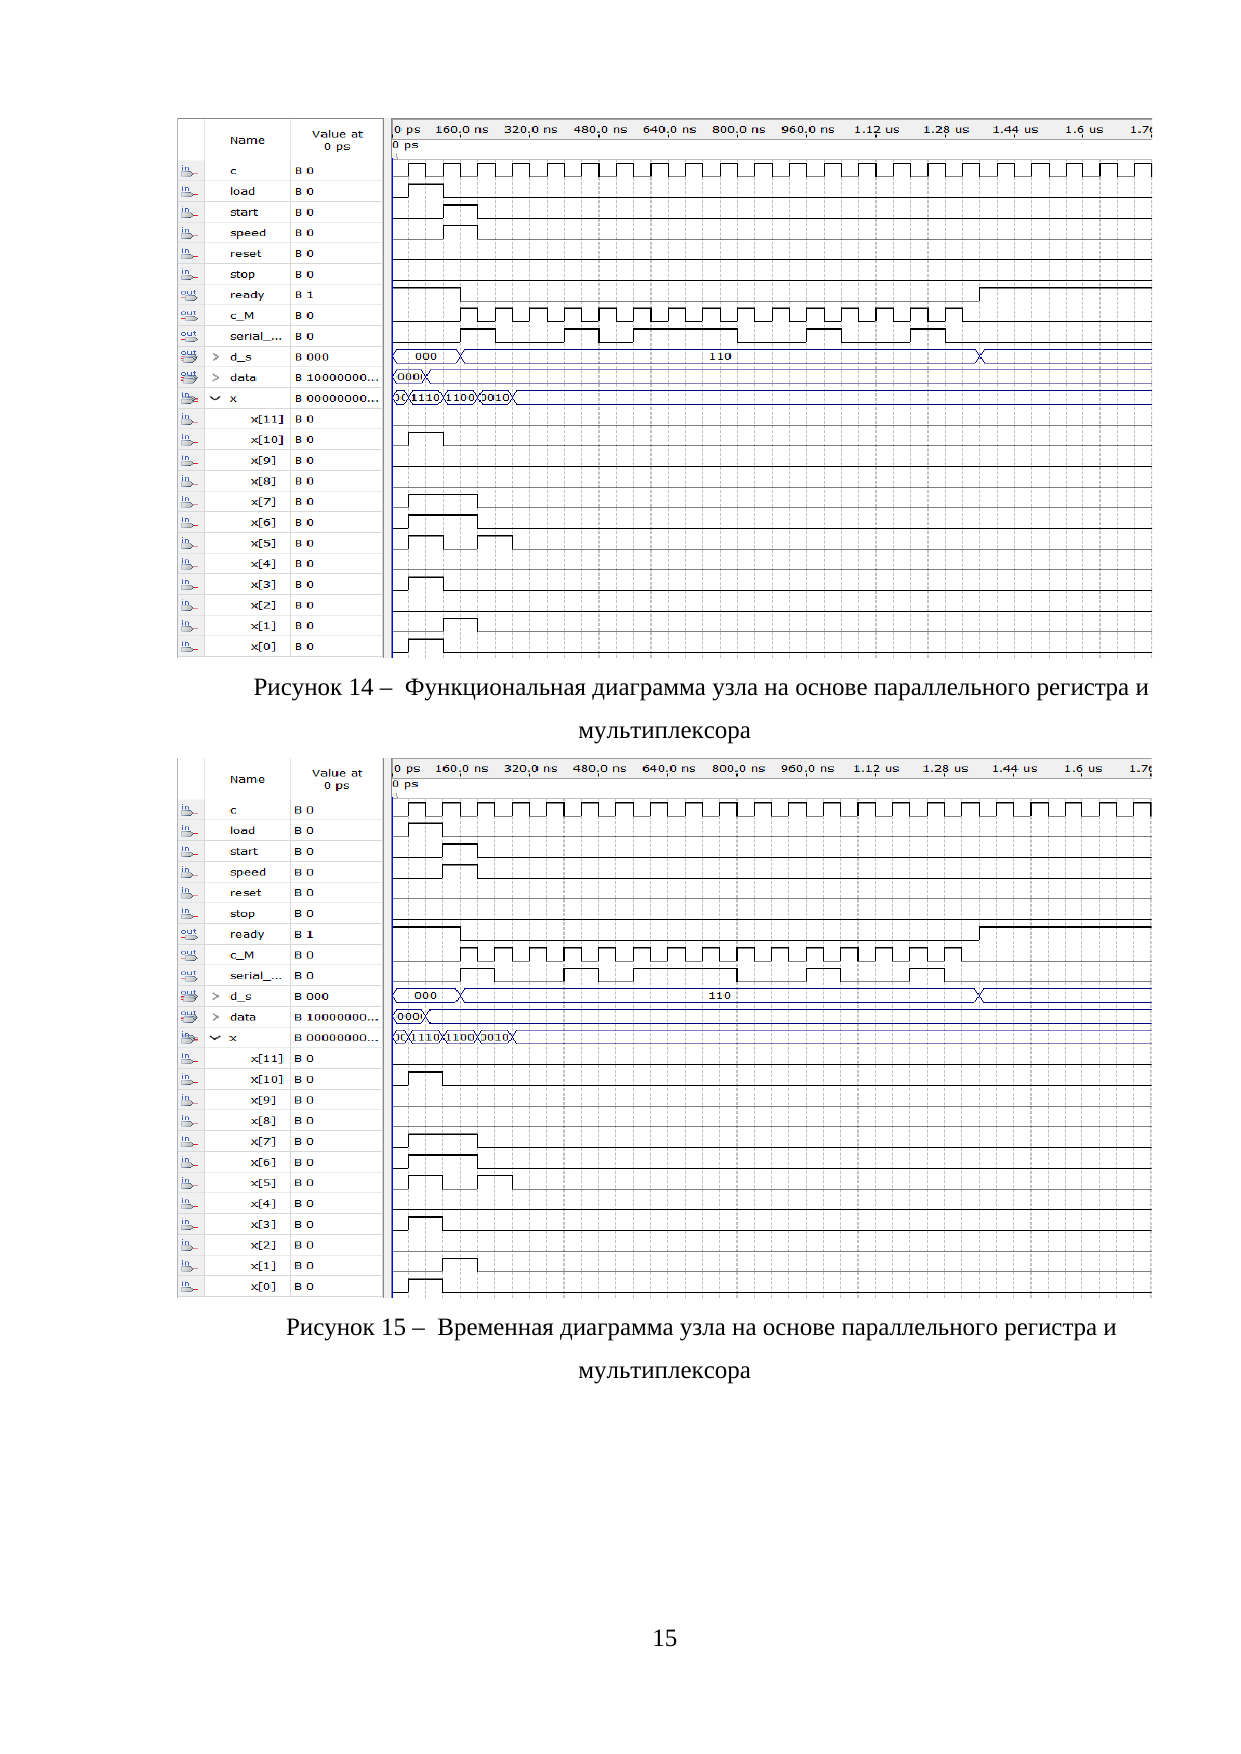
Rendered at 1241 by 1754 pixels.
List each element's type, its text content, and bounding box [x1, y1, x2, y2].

text Рисунок 15 – Временная диаграмма узла на основе параллельного регистра и мультиплексора [177, 1312, 1152, 1384]
picture [177, 758, 1152, 1298]
picture [177, 118, 1153, 658]
text Рисунок 14 – Функциональная диаграмма узла на основе параллельного регистра и мультиплексора [177, 672, 1152, 744]
